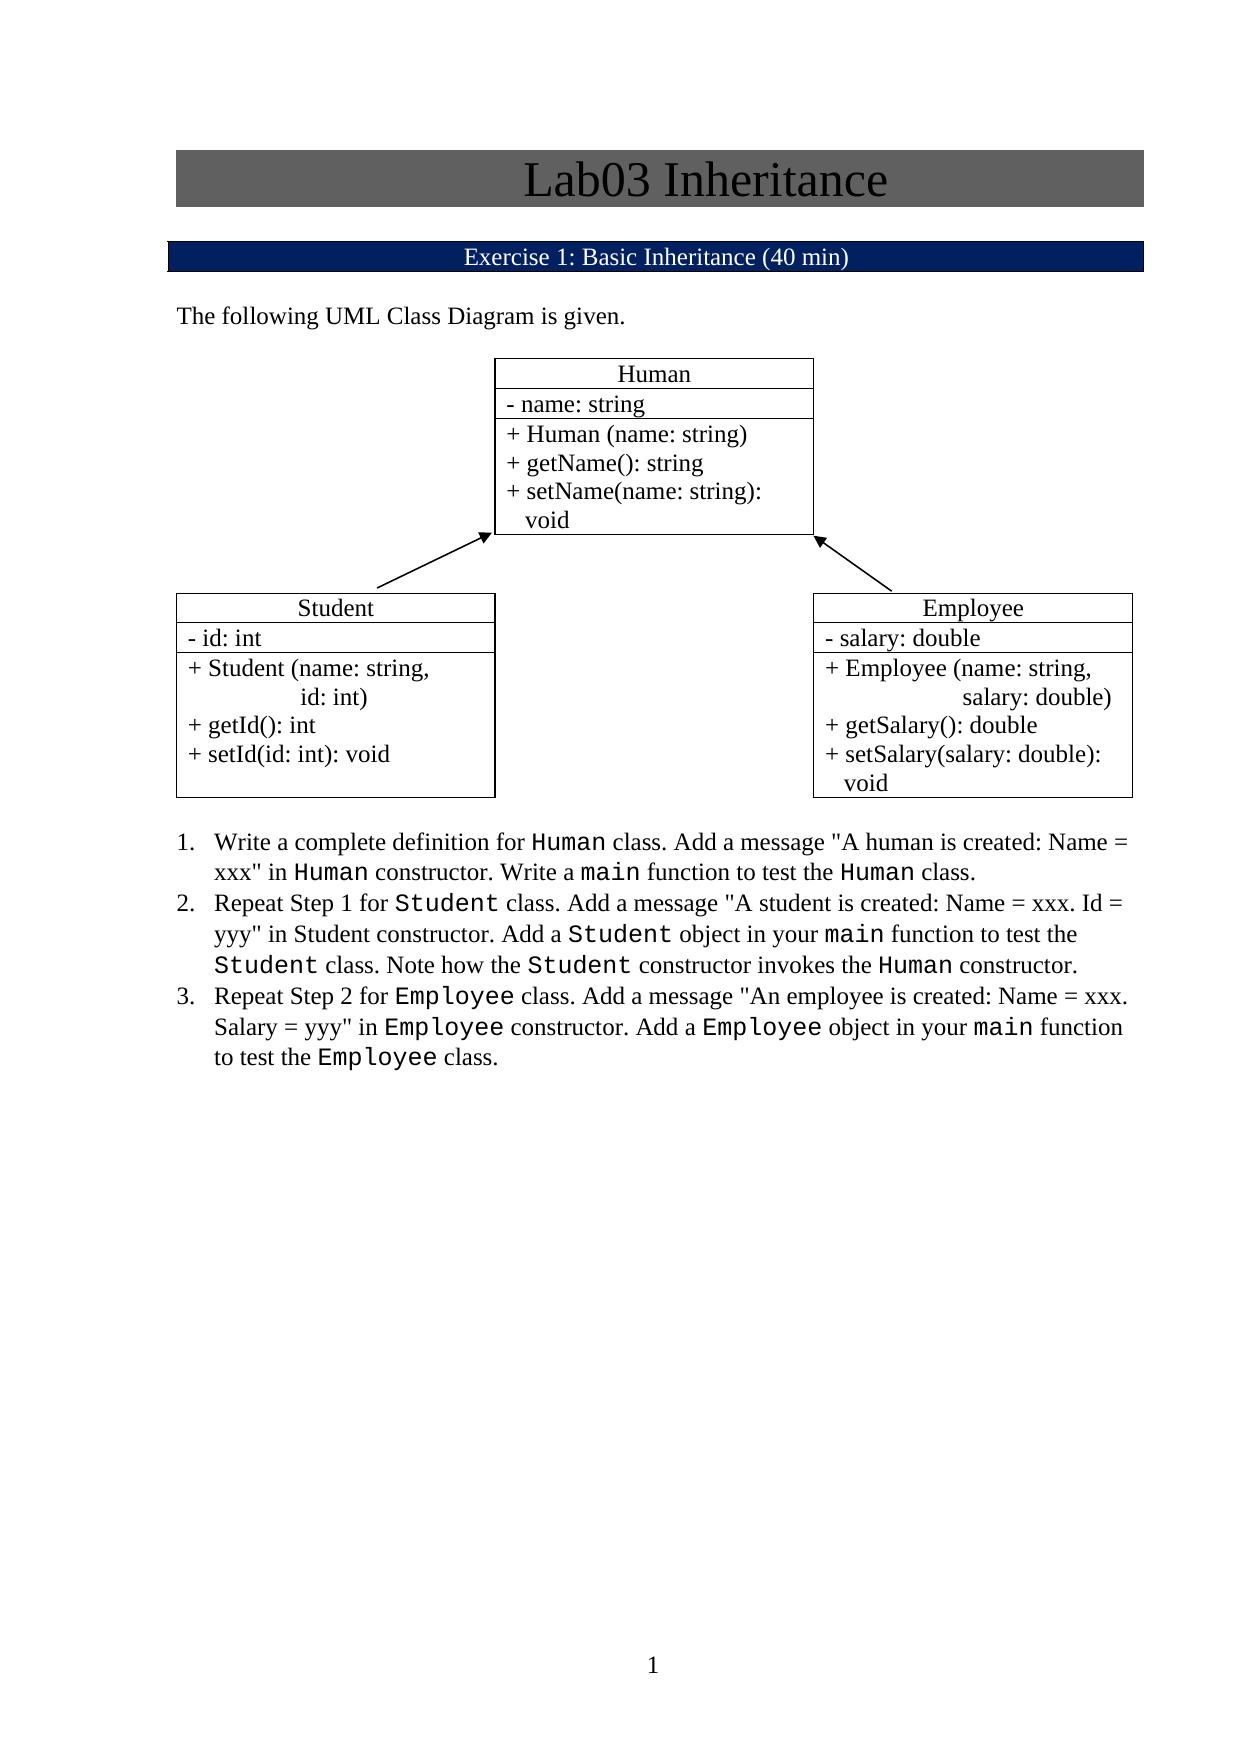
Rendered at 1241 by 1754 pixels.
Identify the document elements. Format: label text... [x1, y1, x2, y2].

table_cell Exercise 1: Basic Inheritance (40 min) [169, 242, 1143, 271]
table_cell The following UML Class Diagram is given. Write a complete definition for Human class. Add a message "A human is created: Name = xxx" in Human constructor. Write a main function to test the Human class. Repeat Step 1 for Student class. Add a message "A student is created: Name = xxx. Id = yyy" in Student constructor. Add a Student object in your main function to test the Student class. Note how the Student constructor invokes the Human constructor. Repeat Step 2 for Employee class. Add a message "An employee is created: Name = xxx. Salary = yyy" in Employee constructor. Add a Employee object in your main function to test the Employee class. [167, 272, 1142, 1097]
table_header [167, 150, 1144, 241]
